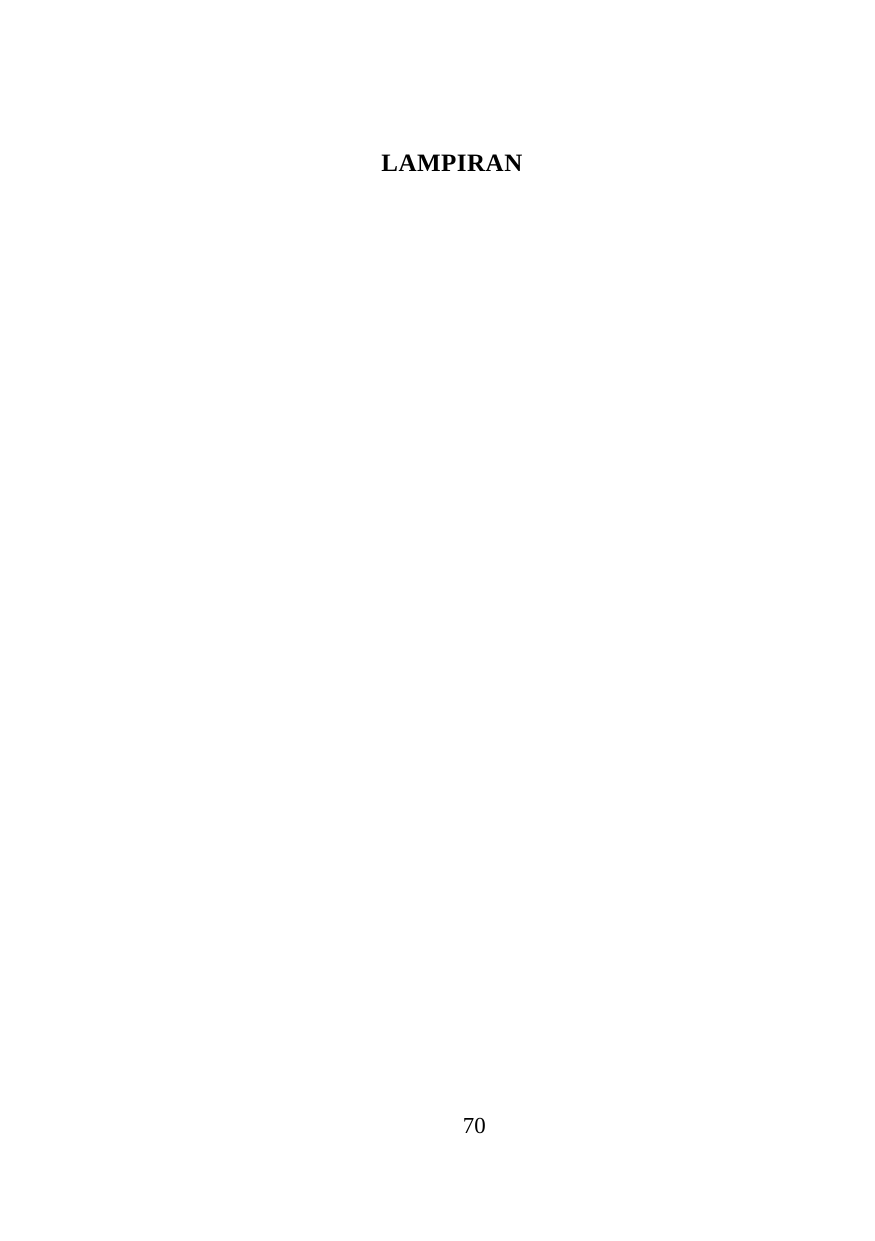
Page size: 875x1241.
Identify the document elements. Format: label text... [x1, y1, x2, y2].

subtitle LAMPIRAN [148, 148, 756, 176]
